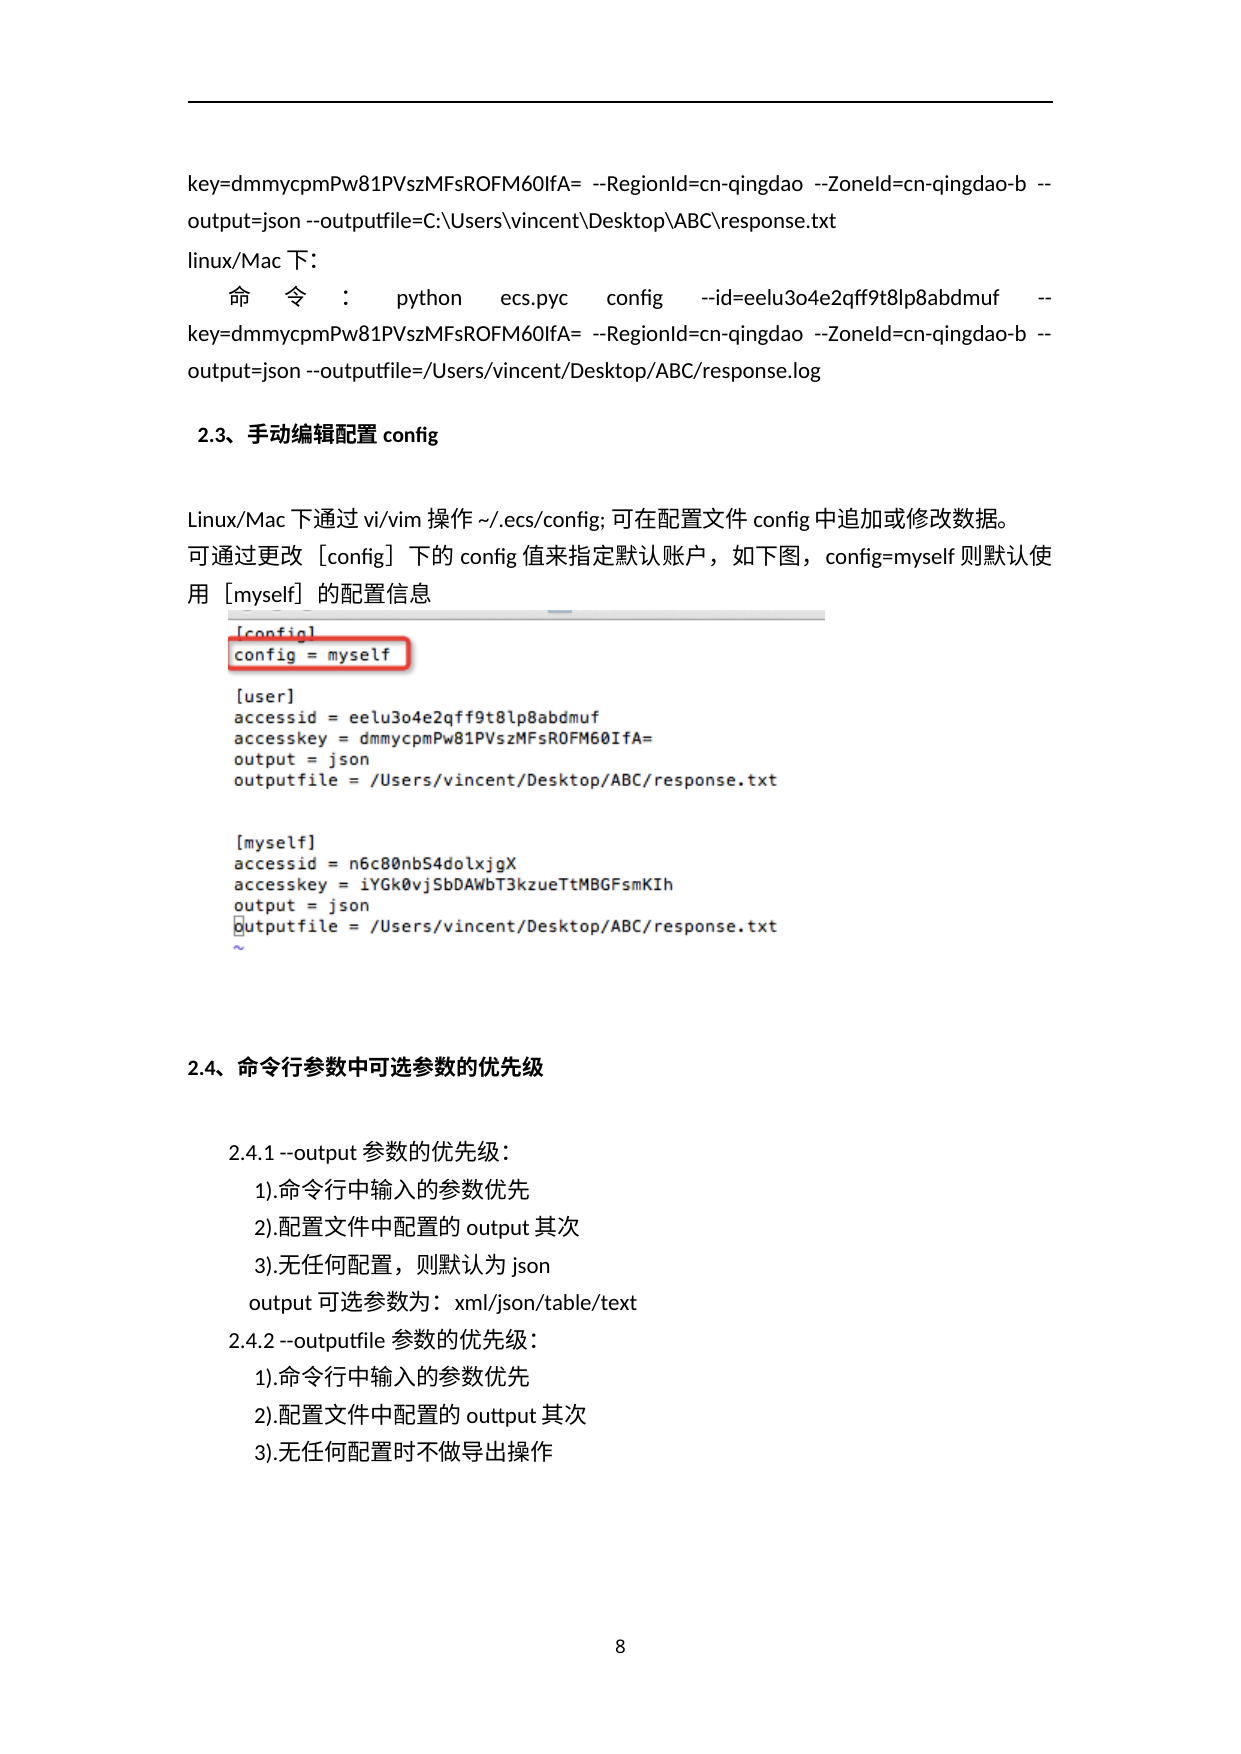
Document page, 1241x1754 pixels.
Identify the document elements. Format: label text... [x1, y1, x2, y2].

text 1).命令行中输入的参数优先 [187, 1170, 1053, 1207]
text 命令：python ecs.pyc config --id=eelu3o4e2qff9t8lp8abdmuf --key=dmmycpmPw81PVszMFsROFM60IfA= --RegionId=cn-qingdao --ZoneId=cn-qingdao-b --output=json --outputfile=/Users/vincent/Desktop/ABC/response.log [187, 277, 1053, 389]
text 1).命令行中输入的参数优先 [187, 1357, 1053, 1395]
text Linux/Mac下通过vi/vim 操作 ~/.ecs/config; 可在配置文件config中追加或修改数据。 [187, 498, 1053, 536]
text linux/Mac下： [187, 239, 1053, 277]
text 3).无任何配置，则默认为json [187, 1245, 1053, 1282]
text 3).无任何配置时不做导出操作 [187, 1432, 1053, 1470]
subtitle 2.4、命令行参数中可选参数的优先级 [187, 1050, 1053, 1082]
text output可选参数为：xml/json/table/text [187, 1282, 1053, 1320]
subtitle 2.3、手动编辑配置config [187, 417, 1053, 448]
text 2.4.2 --outputfile 参数的优先级： [187, 1320, 1053, 1357]
picture [228, 610, 825, 959]
text 2).配置文件中配置的outtput其次 [187, 1395, 1053, 1432]
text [187, 164, 1053, 239]
text 2).配置文件中配置的output其次 [187, 1207, 1053, 1245]
text 2.4.1 --output 参数的优先级： [187, 1132, 1053, 1170]
text 可通过更改［config］下的 config值来指定默认账户，如下图，config=myself则默认使用［myself］的配置信息 [187, 536, 1053, 611]
